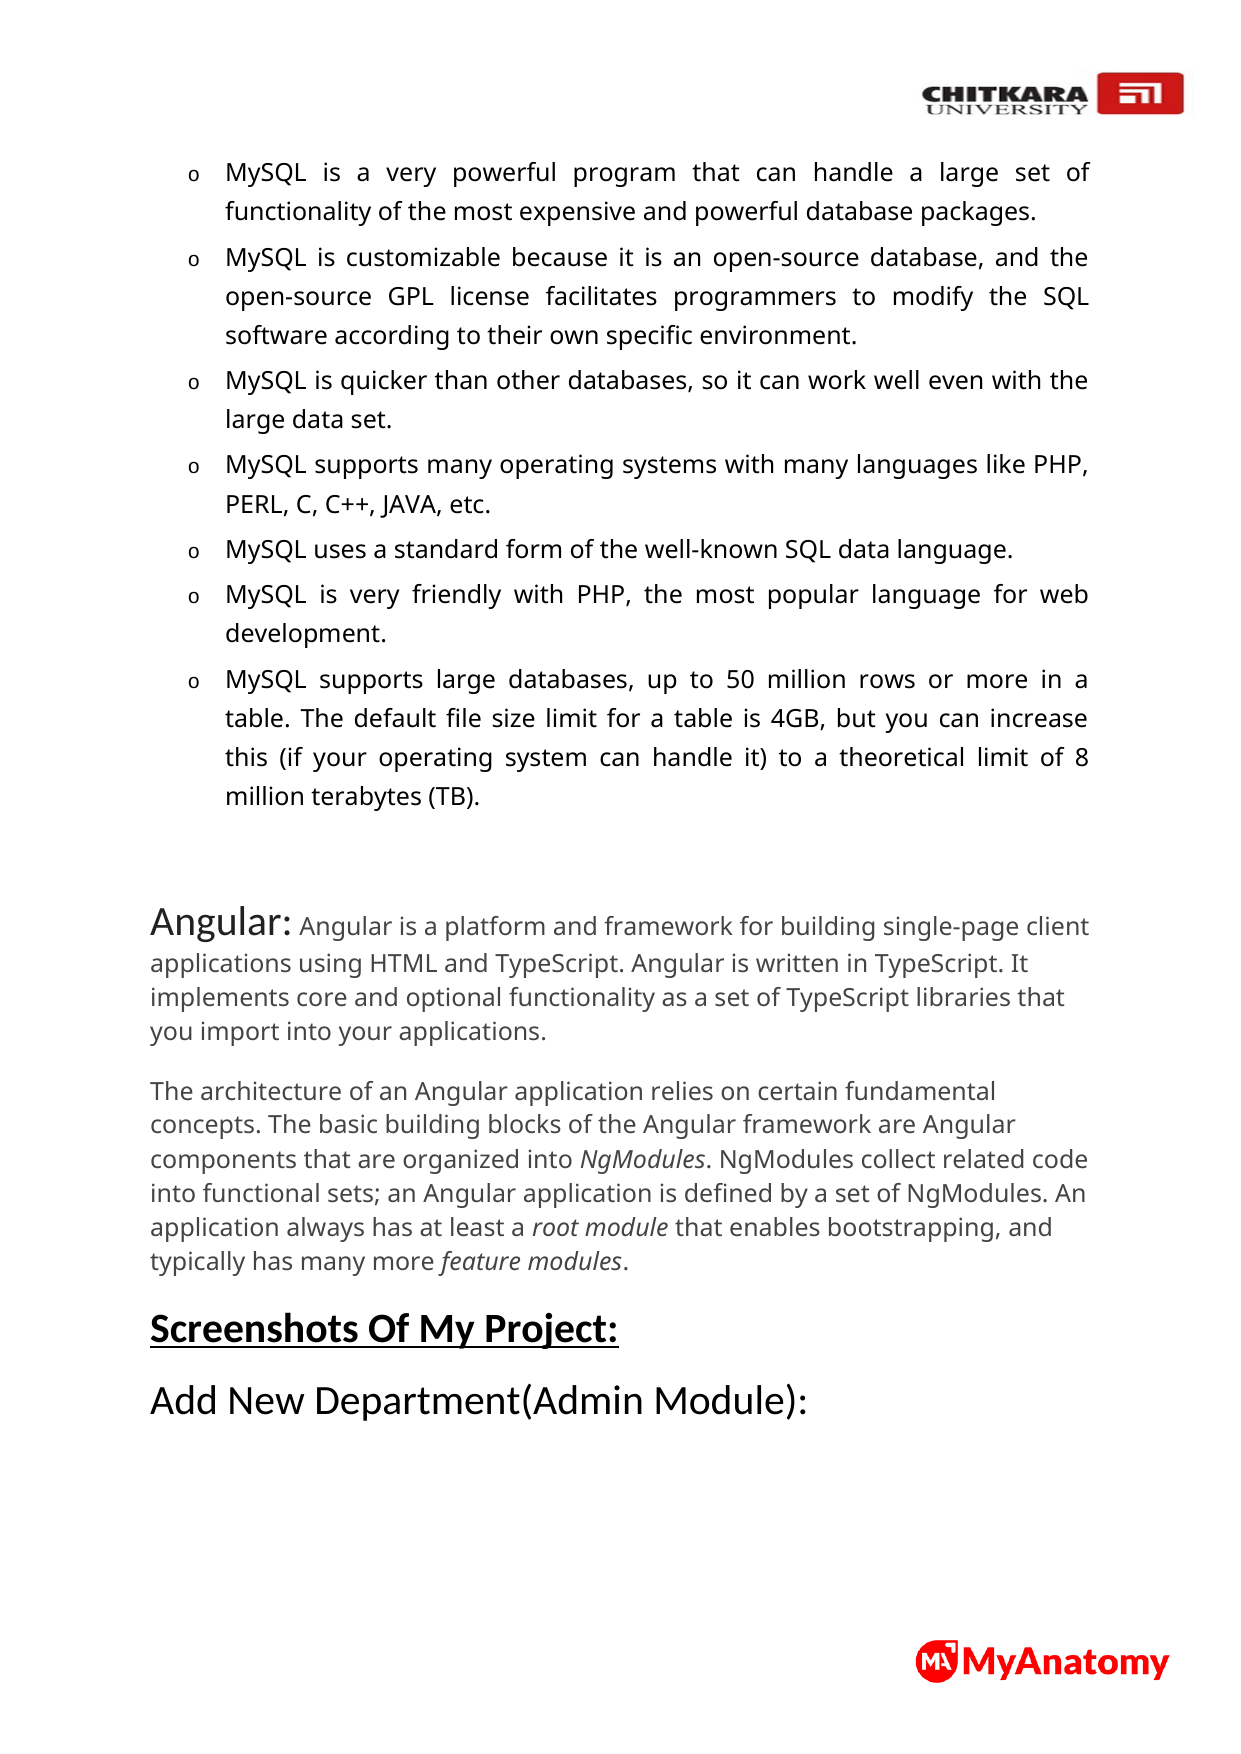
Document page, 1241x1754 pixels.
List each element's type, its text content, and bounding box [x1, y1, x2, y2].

list MySQL supports large databases, up to 50 million rows or more in a table. The default file size limit for a table is 4GB, but you can increase this (if your operating system can handle it) to a theoretical limit of 8 million terabytes (TB). [187, 656, 1090, 812]
list MySQL is quicker than other databases, so it can work well even with the large data set. [187, 358, 1090, 436]
list MySQL is customizable because it is an open-source database, and the open-source GPL license facilitates programmers to modify the SQL software according to their own specific environment. [187, 234, 1090, 352]
text The architecture of an Angular application relies on certain fundamental concepts. The basic building blocks of the Angular framework are Angular components that are organized into NgModules. NgModules collect related code into functional sets; an Angular application is defined by a set of NgModules. An application always has at least a root module that enables bootstrapping, and typically has many more feature modules. [150, 1073, 1090, 1277]
text Screenshots Of My Project: [150, 1302, 1090, 1353]
list MySQL uses a standard form of the well-known SQL data language. [187, 527, 1090, 566]
list MySQL is a very powerful program that can handle a large set of functionality of the most expensive and powerful database packages. [187, 150, 1090, 228]
list MySQL supports many operating systems with many languages like PHP, PERL, C, C++, JAVA, etc. [187, 442, 1090, 520]
picture [906, 1628, 1177, 1692]
text Angular: Angular is a platform and framework for building single-page client applications using HTML and TypeScript. Angular is written in TypeScript. It implements core and optional functionality as a set of TypeScript libraries that you import into your applications. [150, 895, 1090, 1048]
text Add New Department(Admin Module): [150, 1374, 1090, 1425]
picture [908, 38, 1215, 148]
list MySQL is very friendly with PHP, the most popular language for web development. [187, 572, 1090, 650]
